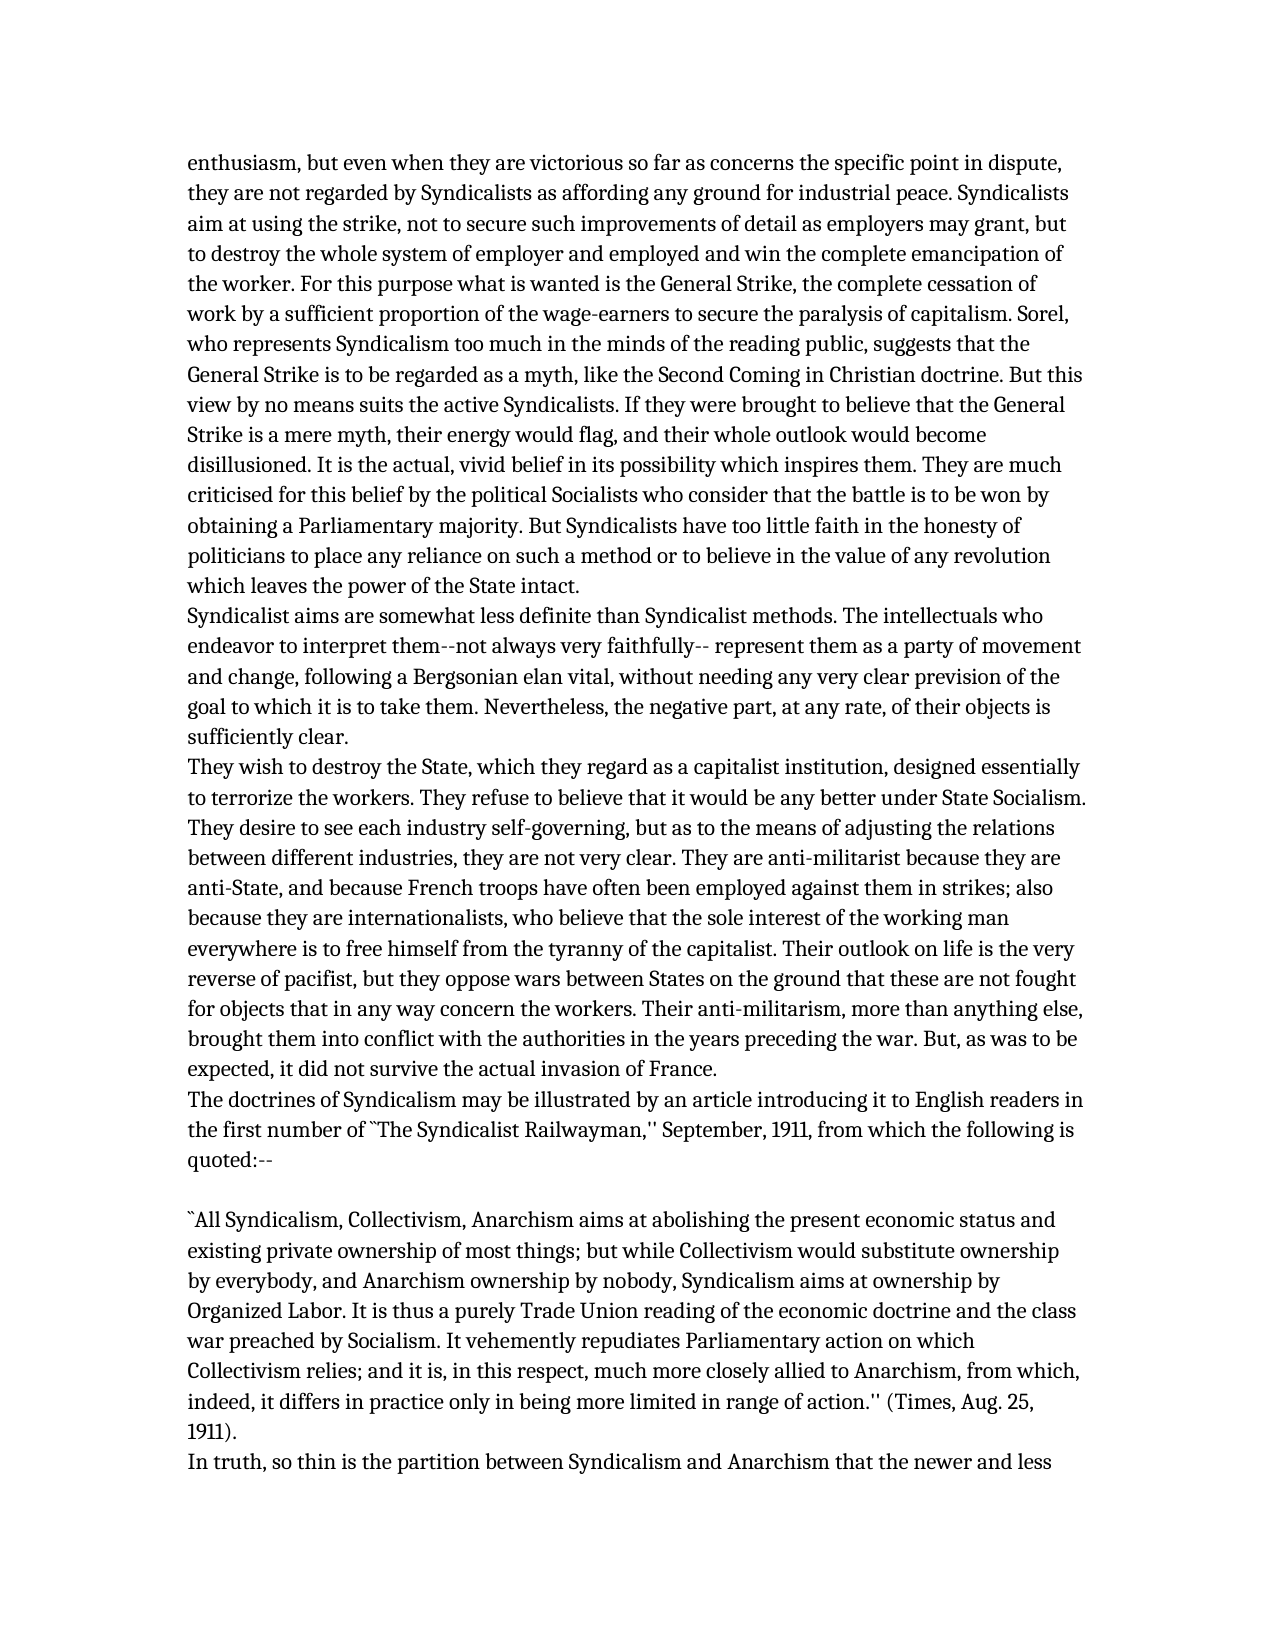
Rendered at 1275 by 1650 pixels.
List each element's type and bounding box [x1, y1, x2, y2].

text [187, 150, 1087, 1475]
